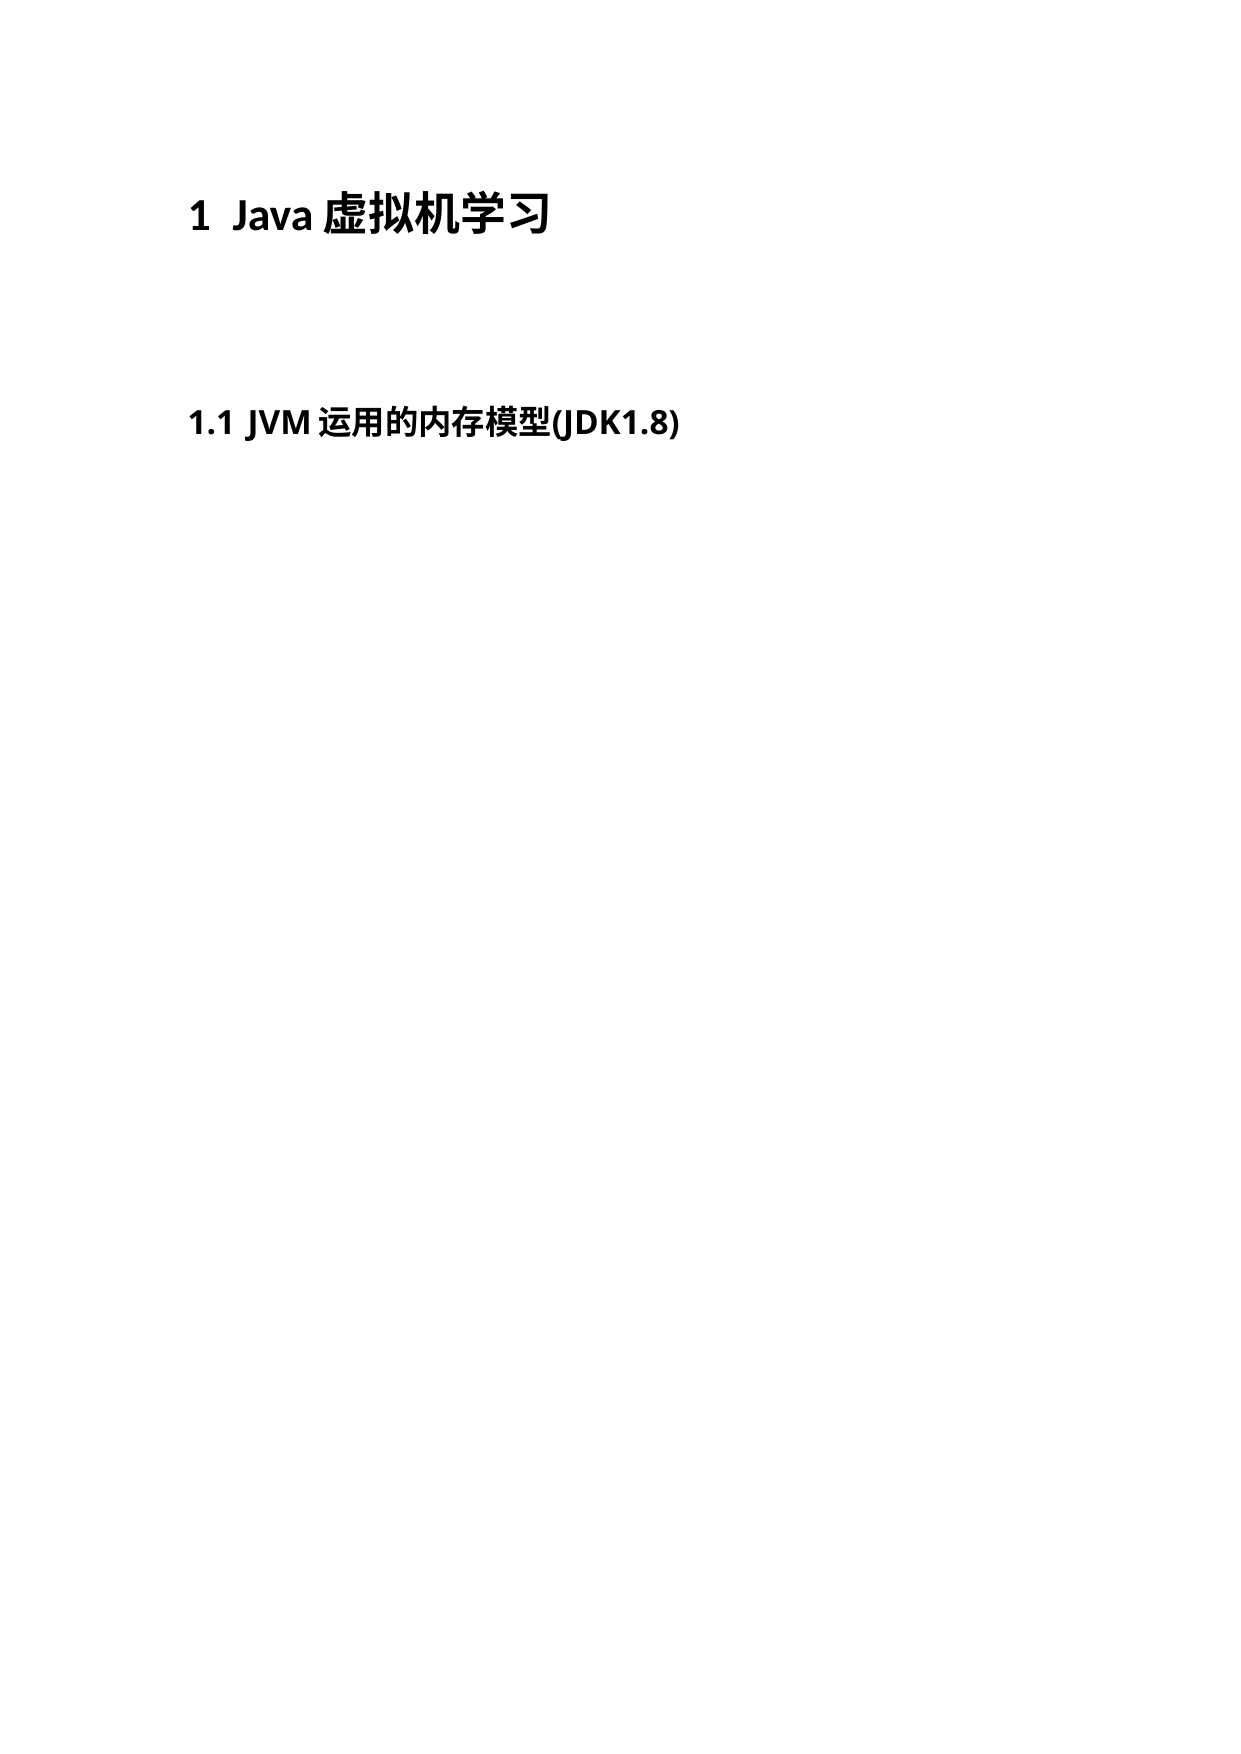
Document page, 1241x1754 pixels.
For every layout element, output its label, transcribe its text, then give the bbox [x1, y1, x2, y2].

subtitle Java虚拟机学习 [187, 162, 1053, 259]
subtitle JVM运用的内存模型(JDK1.8) [187, 387, 1053, 452]
